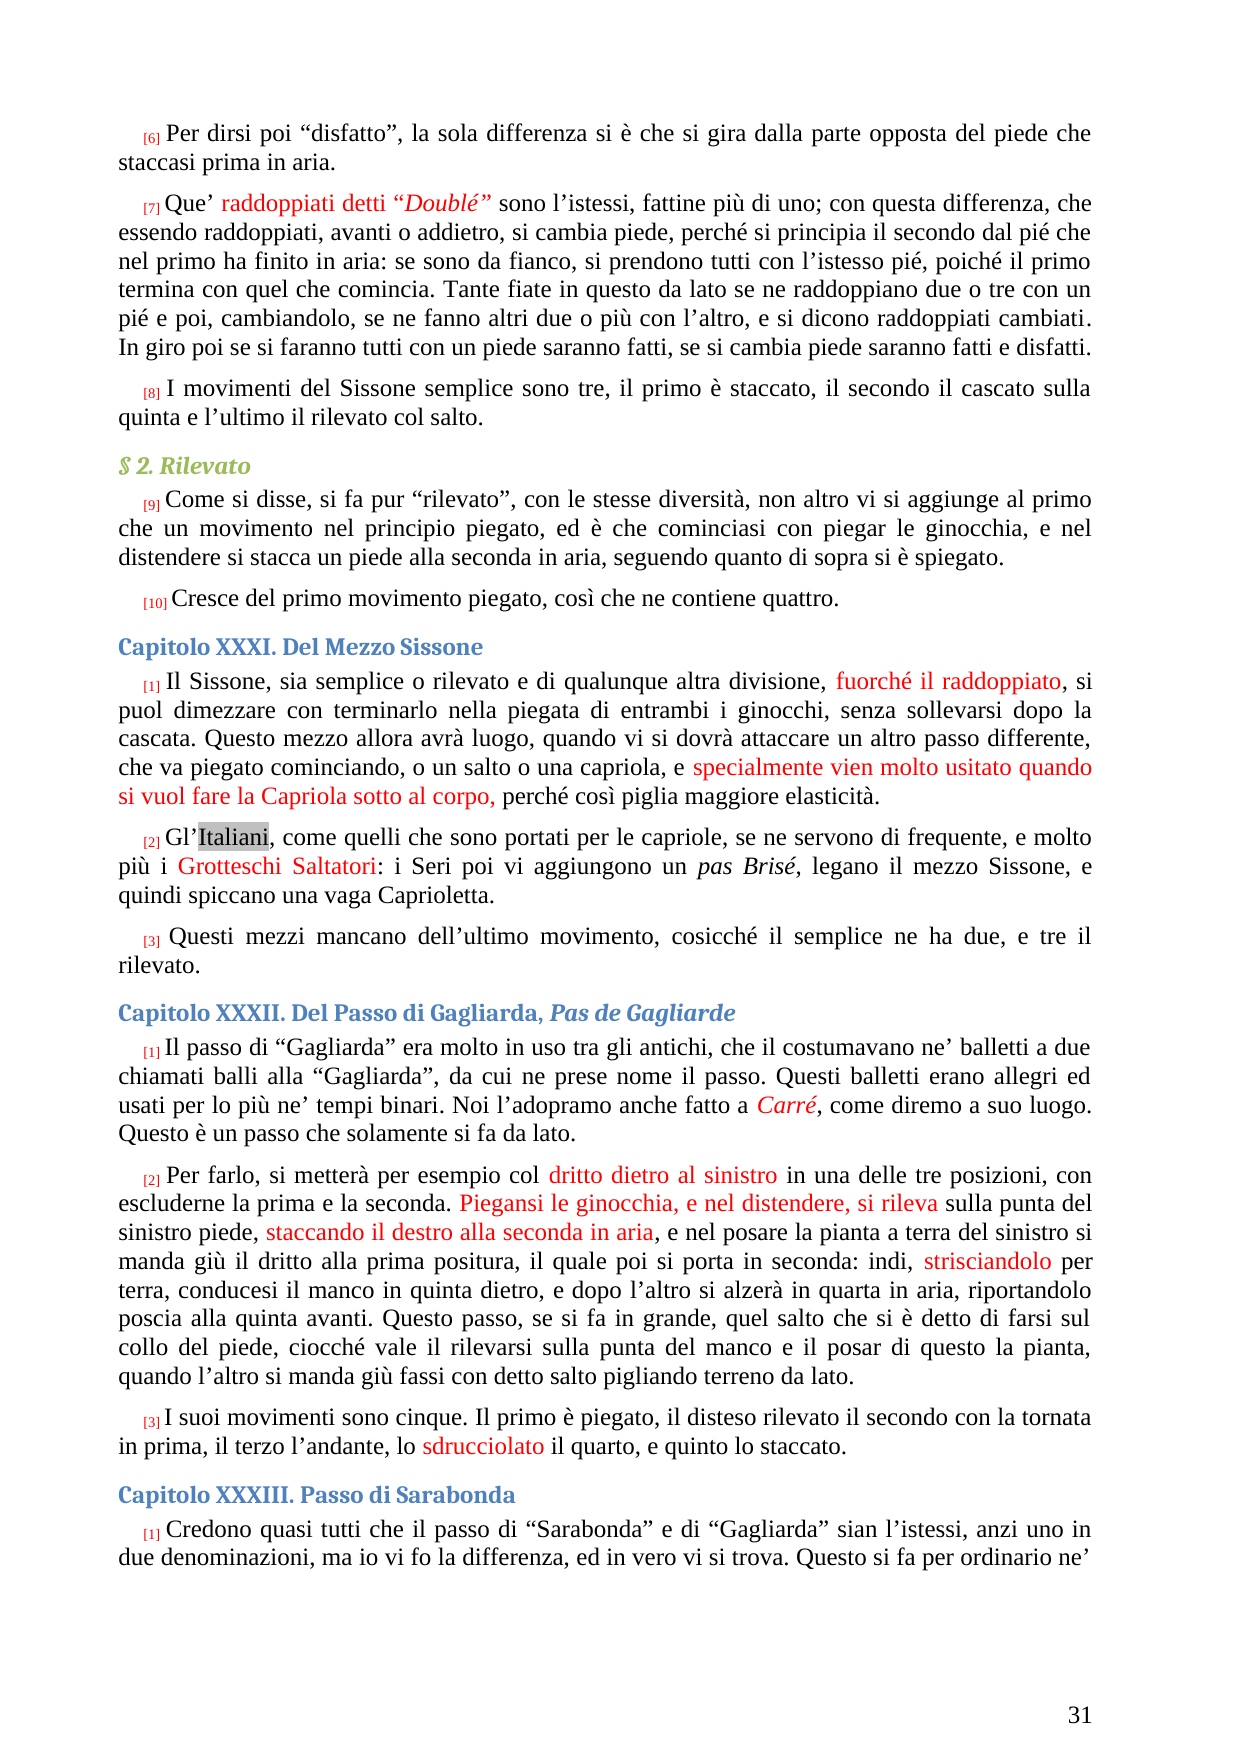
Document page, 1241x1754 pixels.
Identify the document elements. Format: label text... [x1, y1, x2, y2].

subtitle Capitolo XXXI. Del Mezzo Sissone [118, 633, 1093, 662]
subtitle Capitolo XXXIII. Passo di Sarabonda [118, 1481, 1093, 1509]
text [6] Per dirsi poi “disfatto”, la sola differenza si è che si gira dalla parte opposta del piede che staccasi prima in aria. [118, 118, 1093, 176]
text [1] Il Sissone, sia semplice o rilevato e di qualunque altra divisione, fuorché il raddoppiato, si puol dimezzare con terminarlo nella piegata di entrambi i ginocchi, senza sollevarsi dopo la cascata. Questo mezzo allora avrà luogo, quando vi si dovrà attaccare un altro passo differente, che va piegato cominciando, o un salto o una capriola, e specialmente vien molto usitato quando si vuol fare la Capriola sotto al corpo, perché così piglia maggiore elasticità. [118, 666, 1093, 810]
text [2] Gl’Italiani, come quelli che sono portati per le capriole, se ne servono di frequente, e molto più i Grotteschi Saltatori: i Seri poi vi aggiungono un pas Brisé, legano il mezzo Sissone, e quindi spiccano una vaga Caprioletta. [118, 822, 1093, 908]
subtitle § 2. Rilevato [118, 452, 1093, 480]
subtitle Capitolo XXXII. Del Passo di Gagliarda, Pas de Gagliarde [118, 999, 1093, 1028]
text [3] Questi mezzi mancano dell’ultimo movimento, cosicché il semplice ne ha due, e tre il rilevato. [118, 921, 1093, 978]
text [10] Cresce del primo movimento piegato, così che ne contiene quattro. [118, 583, 1093, 612]
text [118, 1514, 1093, 1571]
text [2] Per farlo, si metterà per esempio col dritto dietro al sinistro in una delle tre posizioni, con escluderne la prima e la seconda. Piegansi le ginocchia, e nel distendere, si rileva sulla punta del sinistro piede, staccando il destro alla seconda in aria, e nel posare la pianta a terra del sinistro si manda giù il dritto alla prima positura, il quale poi si porta in seconda: indi, strisciandolo per terra, conducesi il manco in quinta dietro, e dopo l’altro si alzerà in quarta in aria, riportandolo poscia alla quinta avanti. Questo passo, se si fa in grande, quel salto che si è detto di farsi sul collo del piede, ciocché vale il rilevarsi sulla punta del manco e il posar di questo la pianta, quando l’altro si manda giù fassi con detto salto pigliando terreno da lato. [118, 1160, 1093, 1390]
text [8] I movimenti del Sissone semplice sono tre, il primo è staccato, il secondo il cascato sulla quinta e l’ultimo il rilevato col salto. [118, 373, 1093, 431]
text [9] Come si disse, si fa pur “rilevato”, con le stesse diversità, non altro vi si aggiunge al primo che un movimento nel principio piegato, ed è che cominciasi con piegar le ginocchia, e nel distendere si stacca un piede alla seconda in aria, seguendo quanto di sopra si è spiegato. [118, 484, 1093, 571]
text [1] Il passo di “Gagliarda” era molto in uso tra gli antichi, che il costumavano ne’ balletti a due chiamati balli alla “Gagliarda”, da cui ne prese nome il passo. Questi balletti erano allegri ed usati per lo più ne’ tempi binari. Noi l’adopramo anche fatto a Carré, come diremo a suo luogo. Questo è un passo che solamente si fa da lato. [118, 1032, 1093, 1147]
text [7] Que’ raddoppiati detti “Doublé” sono l’istessi, fattine più di uno; con questa differenza, che essendo raddoppiati, avanti o addietro, si cambia piede, perché si principia il secondo dal pié che nel primo ha finito in aria: se sono da fianco, si prendono tutti con l’istesso pié, poiché il primo termina con quel che comincia. Tante fiate in questo da lato se ne raddoppiano due o tre con un pié e poi, cambiandolo, se ne fanno altri due o più con l’altro, e si dicono raddoppiati cambiati. In giro poi se si faranno tutti con un piede saranno fatti, se si cambia piede saranno fatti e disfatti. [118, 188, 1093, 361]
text [3] I suoi movimenti sono cinque. Il primo è piegato, il disteso rilevato il secondo con la tornata in prima, il terzo l’andante, lo sdrucciolato il quarto, e quinto lo staccato. [118, 1402, 1093, 1460]
